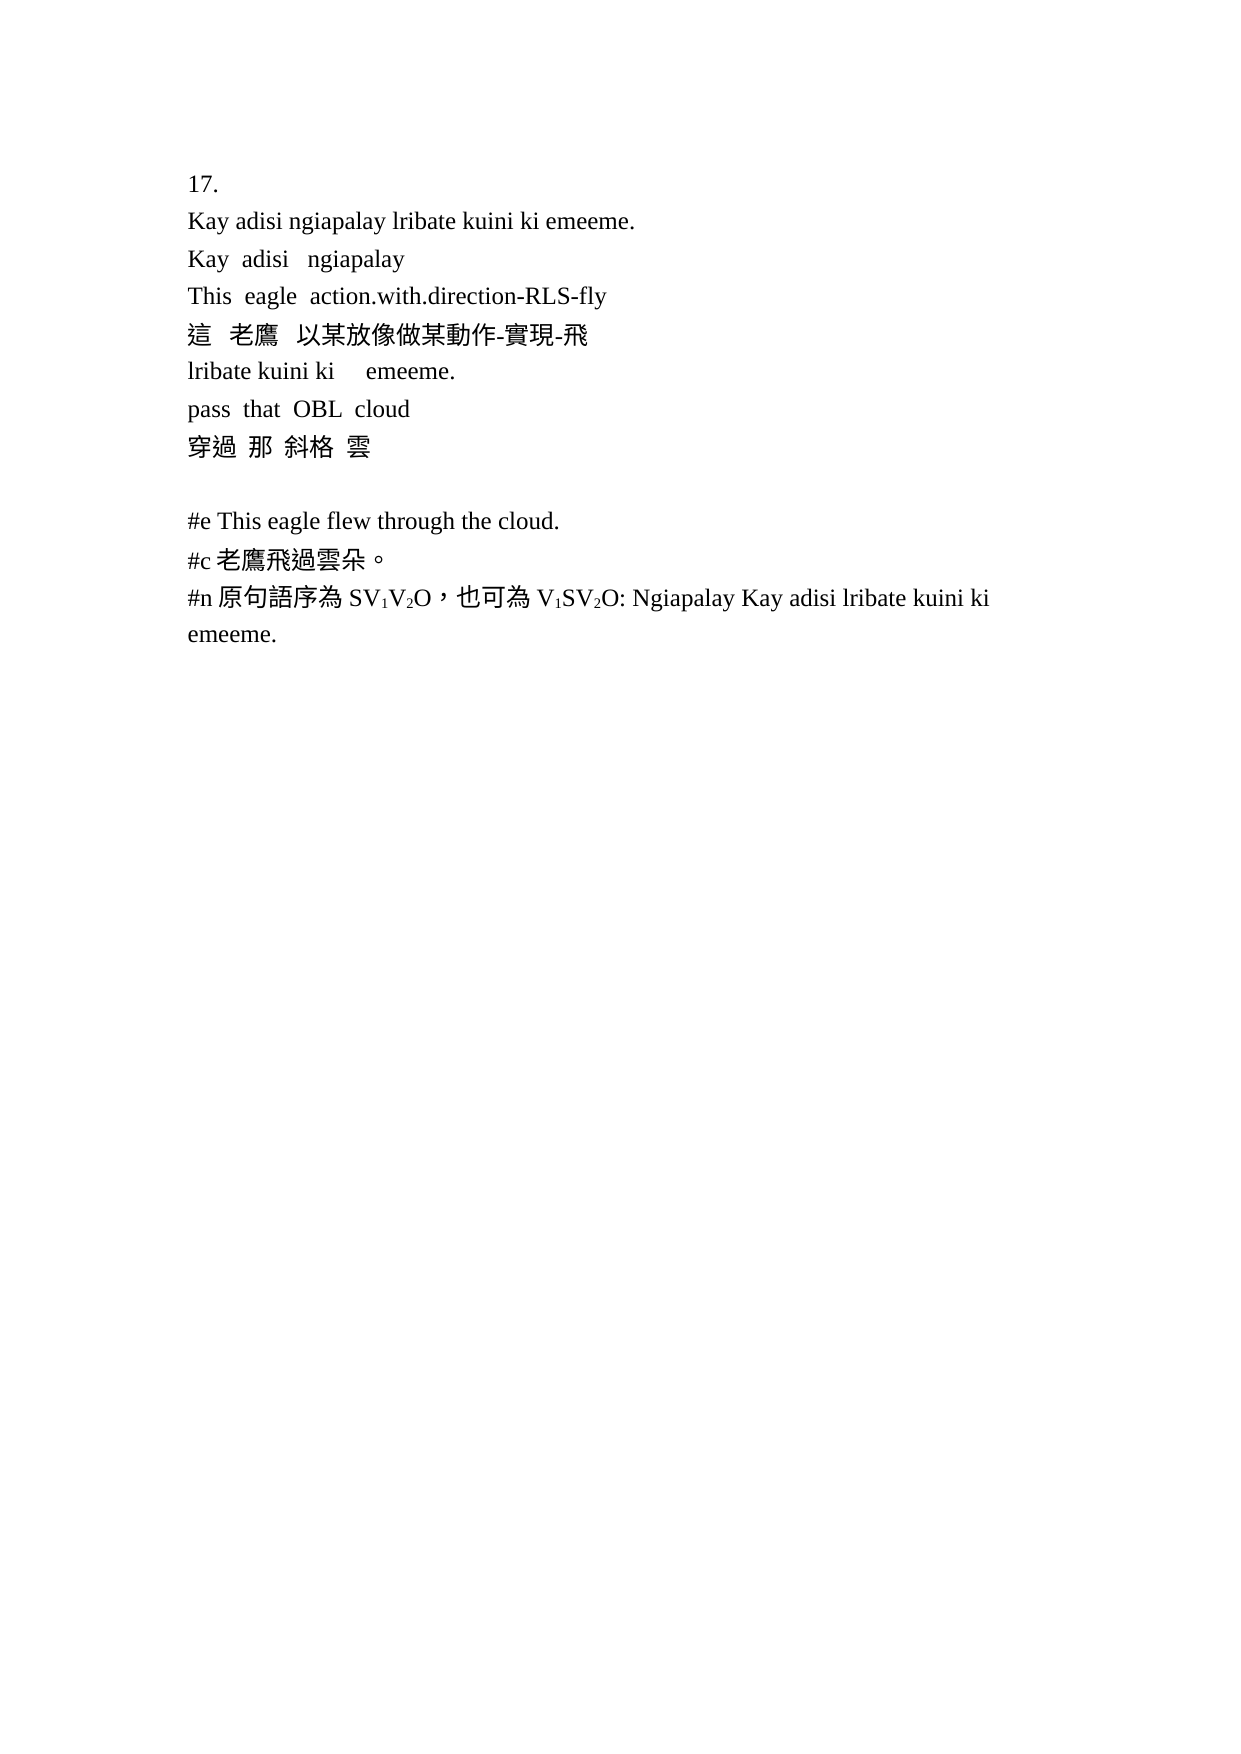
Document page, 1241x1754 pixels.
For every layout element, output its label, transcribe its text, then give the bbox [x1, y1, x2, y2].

text #c老鷹飛過雲朵。 [187, 539, 1053, 577]
text lribate kuini ki emeeme. [187, 352, 1053, 389]
text 穿過 那 斜格 雲 [187, 427, 1053, 464]
text #e This eagle flew through the cloud. [187, 502, 1053, 539]
text Kay adisi ngiapalay [187, 239, 1053, 277]
text This eagle action.with.direction-RLS-fly [187, 277, 1053, 314]
text Kay adisi ngiapalay lribate kuini ki emeeme. [187, 202, 1053, 239]
text 17. [187, 164, 1053, 202]
text pass that OBL cloud [187, 389, 1053, 427]
text #n 原句語序為SV1V2O，也可為V1SV2O: Ngiapalay Kay adisi lribate kuini ki emeeme. [187, 577, 1053, 652]
text 這 老鷹 以某放像做某動作-實現-飛 [187, 314, 1053, 352]
